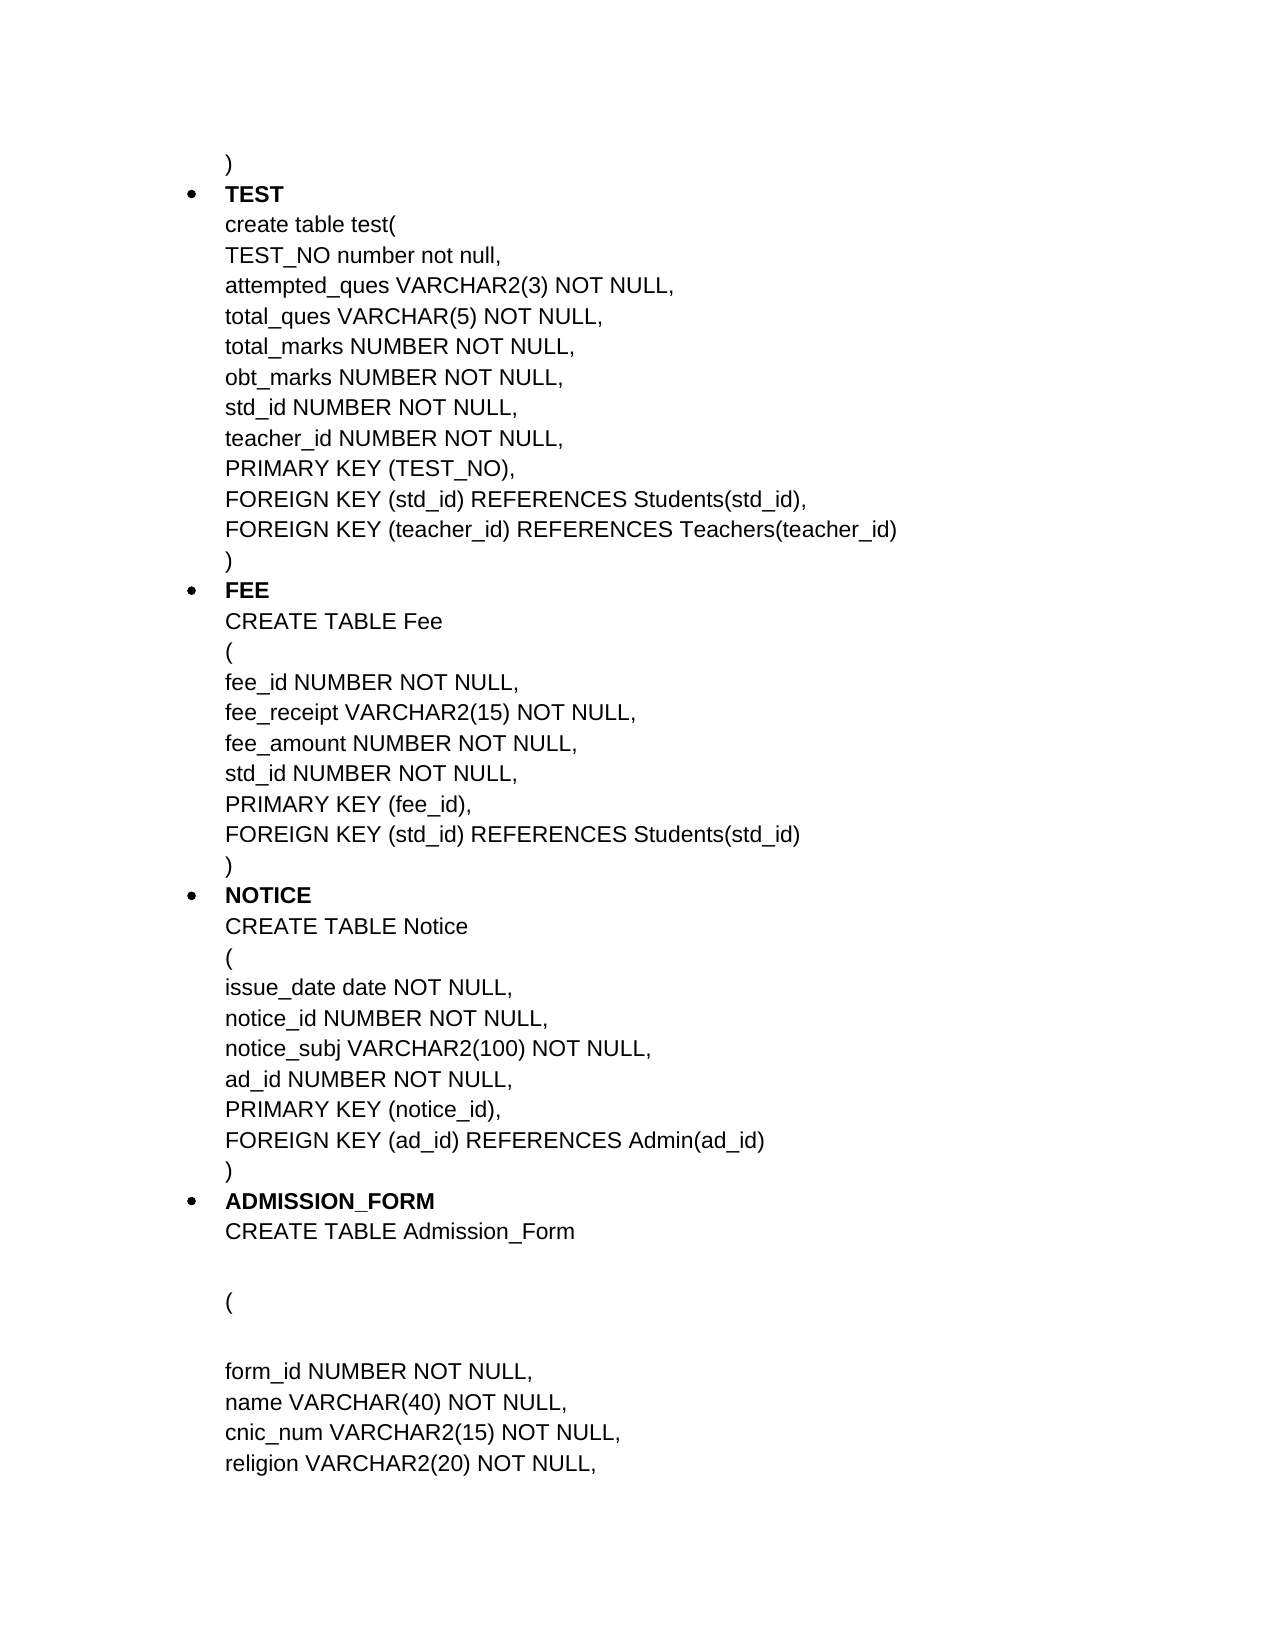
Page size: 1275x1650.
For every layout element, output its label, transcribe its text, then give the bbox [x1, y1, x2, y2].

list TEST [187, 181, 1125, 207]
list ( [225, 1288, 1125, 1314]
list attempted_ques VARCHAR2(3) NOT NULL, [225, 272, 1125, 298]
list PRIMARY KEY (notice_id), [225, 1096, 1125, 1122]
list NOTICE [187, 882, 1125, 909]
list FOREIGN KEY (teacher_id) REFERENCES Teachers(teacher_id) [225, 516, 1125, 543]
list ) [225, 1157, 1125, 1183]
list total_marks NUMBER NOT NULL, [225, 333, 1125, 359]
list CREATE TABLE Fee [225, 608, 1125, 634]
list ) [225, 150, 1125, 176]
list cnic_num VARCHAR2(15) NOT NULL, [225, 1419, 1125, 1446]
list std_id NUMBER NOT NULL, [225, 760, 1125, 787]
list ( [225, 638, 1125, 665]
list obt_marks NUMBER NOT NULL, [225, 364, 1125, 390]
list PRIMARY KEY (fee_id), [225, 791, 1125, 817]
list issue_date date NOT NULL, [225, 974, 1125, 1000]
list teacher_id NUMBER NOT NULL, [225, 425, 1125, 451]
list PRIMARY KEY (TEST_NO), [225, 455, 1125, 482]
list ) [225, 852, 1125, 878]
list ADMISSION_FORM [187, 1188, 1125, 1214]
list TEST_NO number not null, [225, 242, 1125, 268]
list ) [225, 547, 1125, 573]
list name VARCHAR(40) NOT NULL, [225, 1389, 1125, 1415]
list FEE [187, 577, 1125, 604]
list religion VARCHAR2(20) NOT NULL, [225, 1450, 1125, 1476]
list form_id NUMBER NOT NULL, [225, 1358, 1125, 1384]
list CREATE TABLE Admission_Form [225, 1218, 1125, 1244]
list CREATE TABLE Notice [225, 913, 1125, 939]
list fee_id NUMBER NOT NULL, [225, 669, 1125, 695]
list notice_id NUMBER NOT NULL, [225, 1004, 1125, 1031]
list FOREIGN KEY (ad_id) REFERENCES Admin(ad_id) [225, 1127, 1125, 1153]
list fee_receipt VARCHAR2(15) NOT NULL, [225, 699, 1125, 726]
list ad_id NUMBER NOT NULL, [225, 1066, 1125, 1092]
list ( [225, 943, 1125, 970]
list FOREIGN KEY (std_id) REFERENCES Students(std_id) [225, 821, 1125, 848]
list FOREIGN KEY (std_id) REFERENCES Students(std_id), [225, 486, 1125, 512]
list total_ques VARCHAR(5) NOT NULL, [225, 303, 1125, 329]
list create table test( [225, 211, 1125, 237]
list fee_amount NUMBER NOT NULL, [225, 730, 1125, 756]
list notice_subj VARCHAR2(100) NOT NULL, [225, 1035, 1125, 1061]
list std_id NUMBER NOT NULL, [225, 394, 1125, 421]
